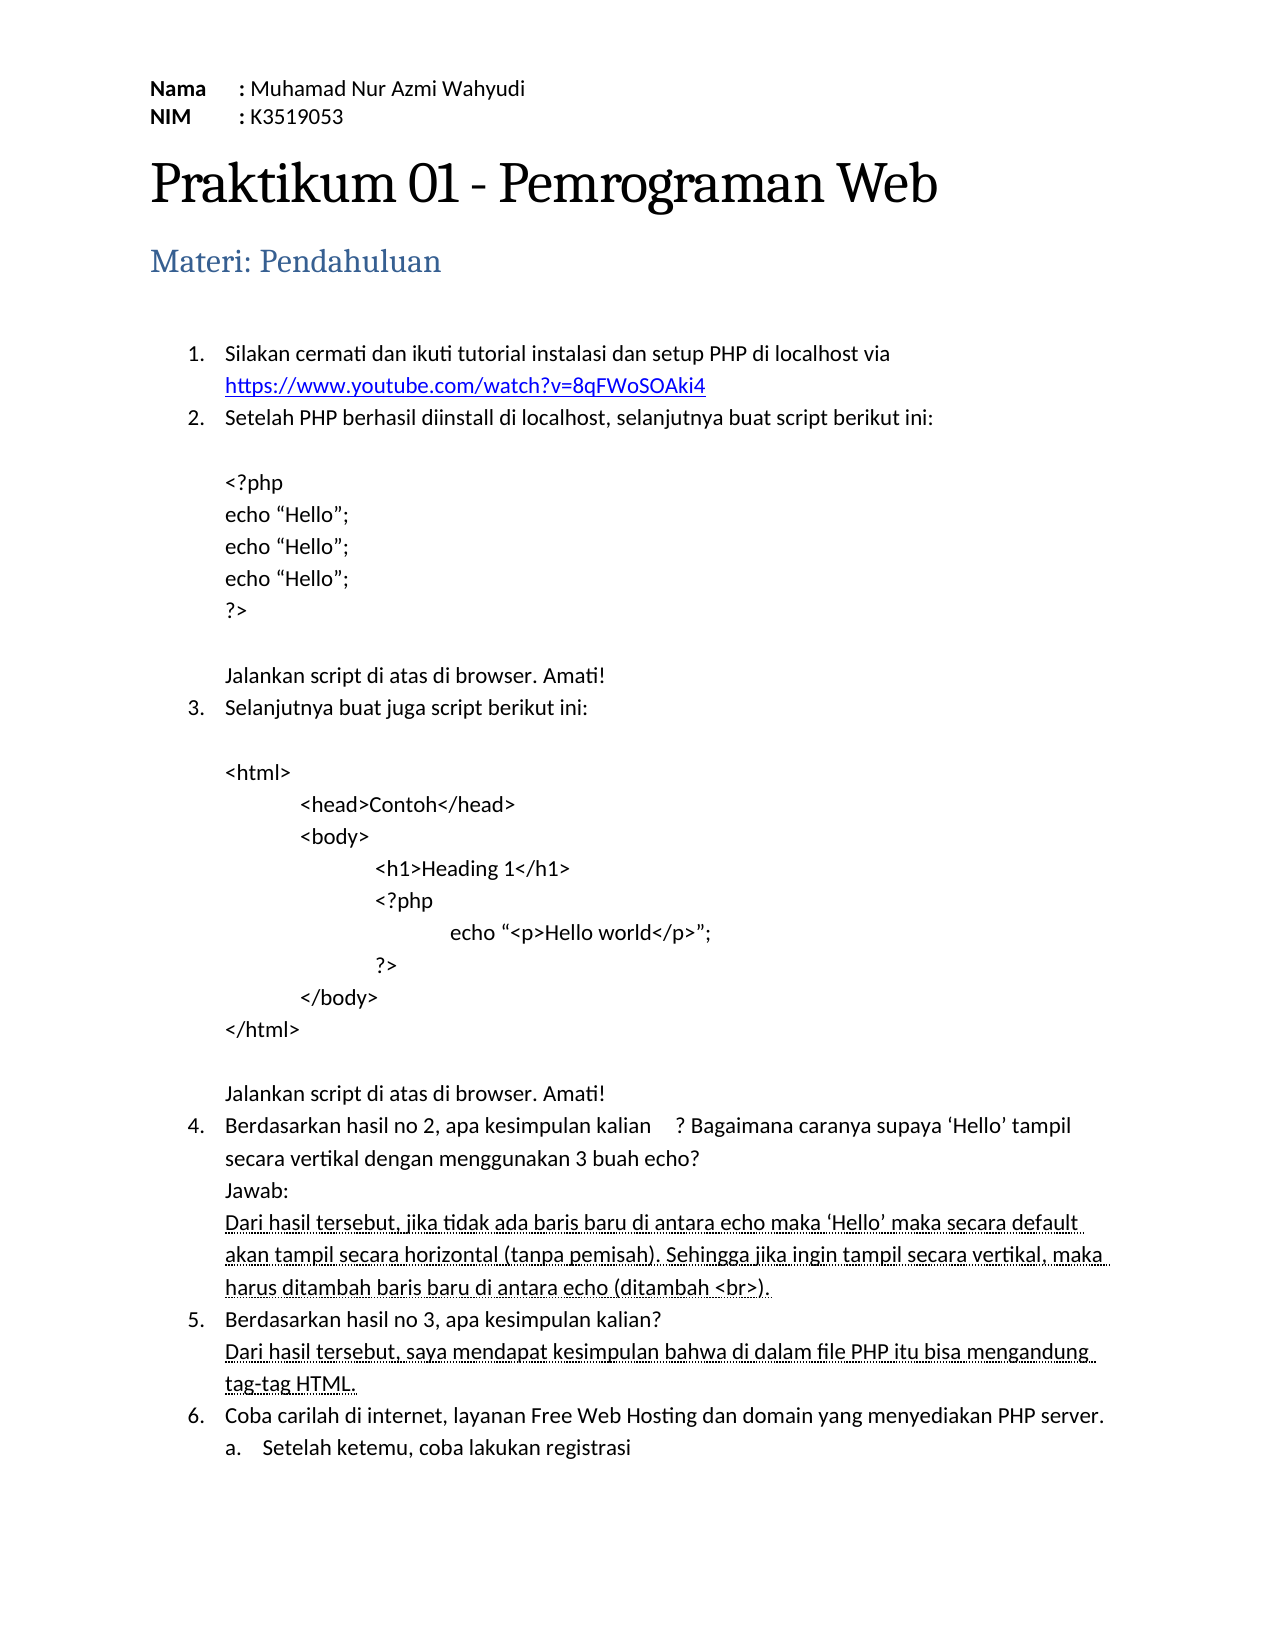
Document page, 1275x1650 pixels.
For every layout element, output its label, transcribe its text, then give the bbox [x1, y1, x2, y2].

list Setelah ketemu, coba lakukan registrasi [225, 1433, 1125, 1462]
title Praktikum 01 - Pemrograman Web [150, 150, 1125, 217]
list Berdasarkan hasil no 3, apa kesimpulan kalian? [187, 1305, 1125, 1333]
list Jawab: Dari hasil tersebut, jika tidak ada baris baru di antara echo maka ‘Hello’ maka secara default akan tampil secara horizontal (tanpa pemisah). Sehingga jika ingin tampil secara vertikal, maka harus ditambah baris baru di antara echo (ditambah <br>). [225, 1176, 1125, 1301]
list Setelah PHP berhasil diinstall di localhost, selanjutnya buat script berikut ini: [187, 403, 1125, 432]
list Berdasarkan hasil no 2, apa kesimpulan kalian ? Bagaimana caranya supaya ‘Hello’ tampil secara vertikal dengan menggunakan 3 buah echo? [187, 1112, 1125, 1172]
list Jalankan script di atas di browser. Amati! [225, 1047, 1125, 1107]
list <?php echo “Hello”; echo “Hello”; echo “Hello”; ?> Jalankan script di atas di browser. Amati! [225, 436, 1125, 689]
list Silakan cermati dan ikuti tutorial instalasi dan setup PHP di localhost via https://www.youtube.com/watch?v=8qFWoSOAki4 [187, 339, 1125, 399]
list Coba carilah di internet, layanan Free Web Hosting dan domain yang menyediakan PHP server. [187, 1401, 1125, 1429]
list Dari hasil tersebut, saya mendapat kesimpulan bahwa di dalam file PHP itu bisa mengandung tag-tag HTML. [225, 1337, 1125, 1397]
subtitle Materi: Pendahuluan [150, 242, 1125, 280]
list Selanjutnya buat juga script berikut ini: <html> <head>Contoh</head> <body> <h1>Heading 1</h1> <?php echo “<p>Hello world</p>”; ?> </body> </html> [187, 693, 1125, 1043]
